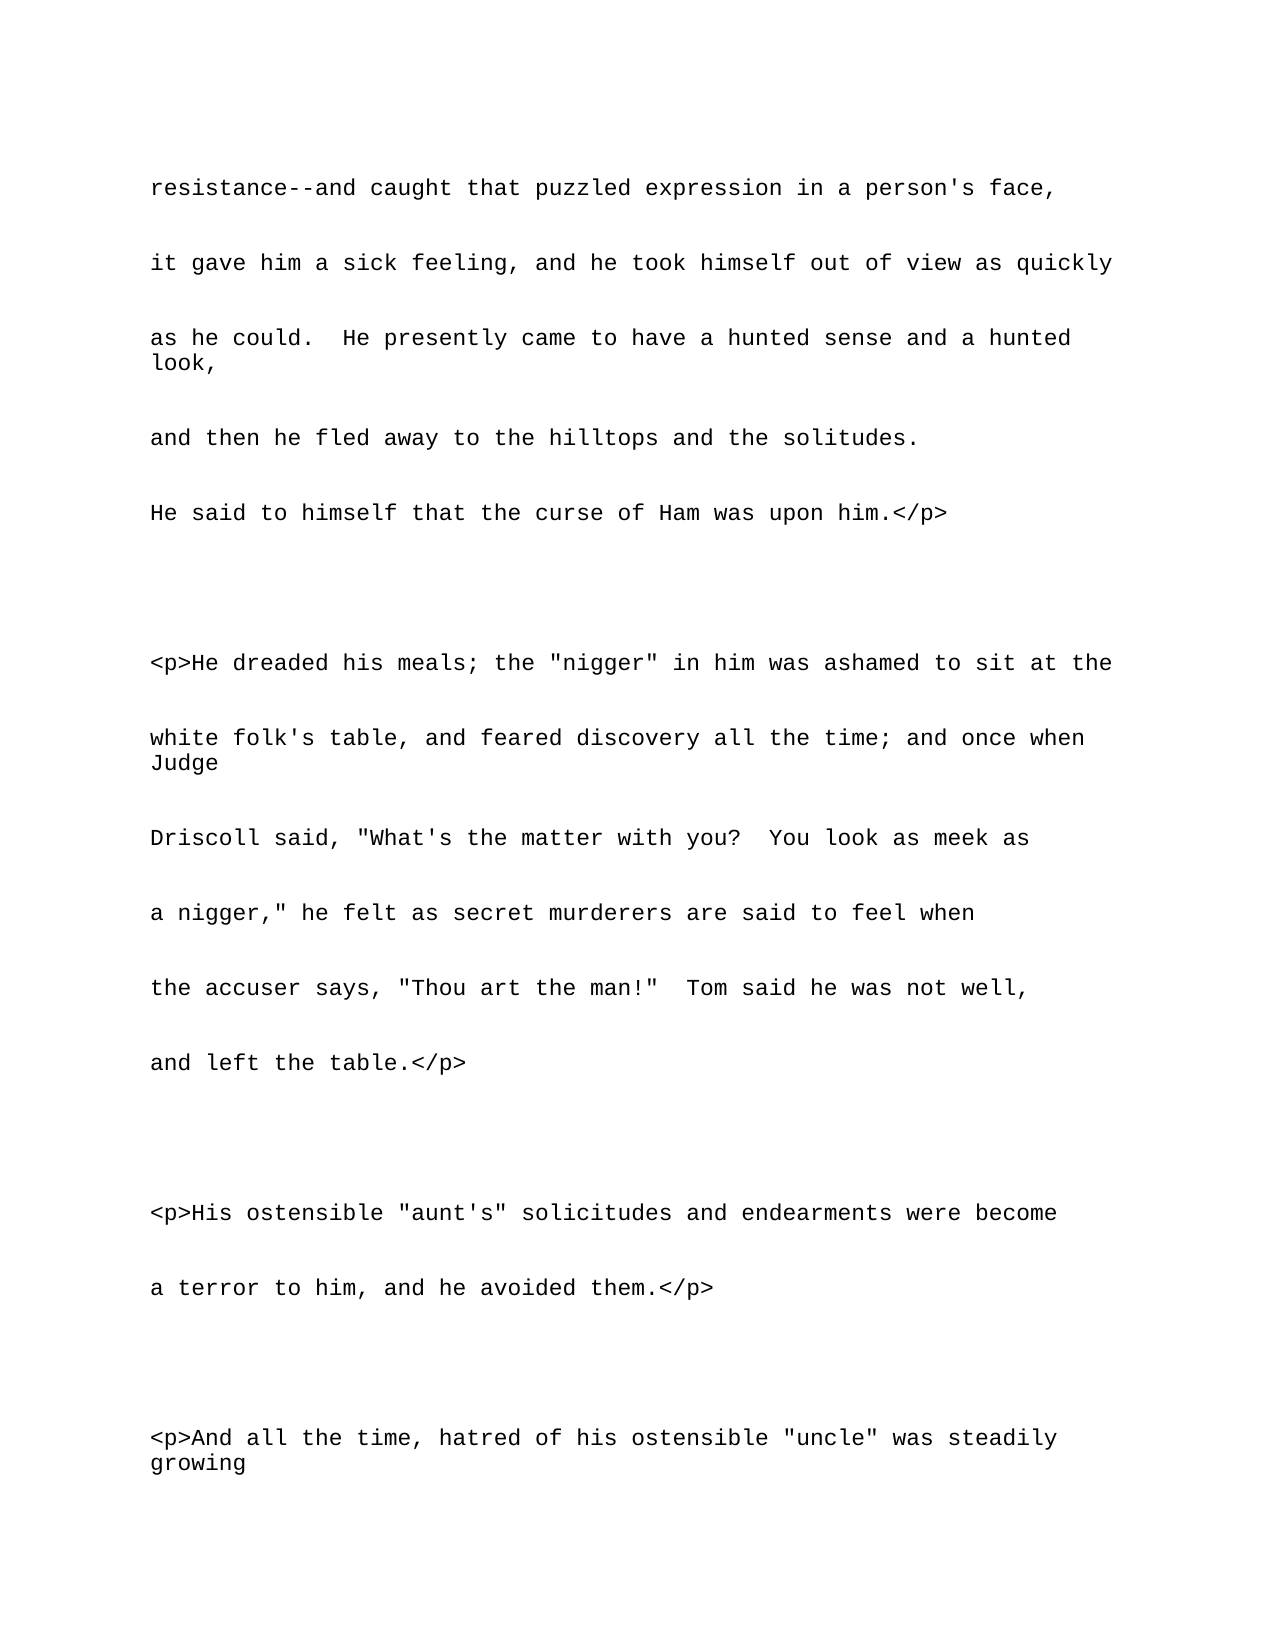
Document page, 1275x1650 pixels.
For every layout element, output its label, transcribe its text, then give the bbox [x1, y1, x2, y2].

text <p>He dreaded his meals; the "nigger" in him was ashamed to sit at the [150, 650, 1125, 675]
text He said to himself that the curse of Ham was upon him.</p> [150, 500, 1125, 525]
text white folk's table, and feared discovery all the time; and once when Judge [150, 725, 1125, 775]
text and left the table.</p> [150, 1050, 1125, 1075]
text as he could. He presently came to have a hunted sense and a hunted look, [150, 325, 1125, 375]
text Driscoll said, "What's the matter with you? You look as meek as [150, 825, 1125, 850]
text and then he fled away to the hilltops and the solitudes. [150, 425, 1125, 450]
text a nigger," he felt as secret murderers are said to feel when [150, 900, 1125, 925]
text a terror to him, and he avoided them.</p> [150, 1275, 1125, 1300]
text it gave him a sick feeling, and he took himself out of view as quickly [150, 250, 1125, 275]
text <p>And all the time, hatred of his ostensible "uncle" was steadily growing [150, 1425, 1125, 1475]
text resistance--and caught that puzzled expression in a person's face, [150, 175, 1125, 200]
text the accuser says, "Thou art the man!" Tom said he was not well, [150, 975, 1125, 1000]
text <p>His ostensible "aunt's" solicitudes and endearments were become [150, 1200, 1125, 1225]
